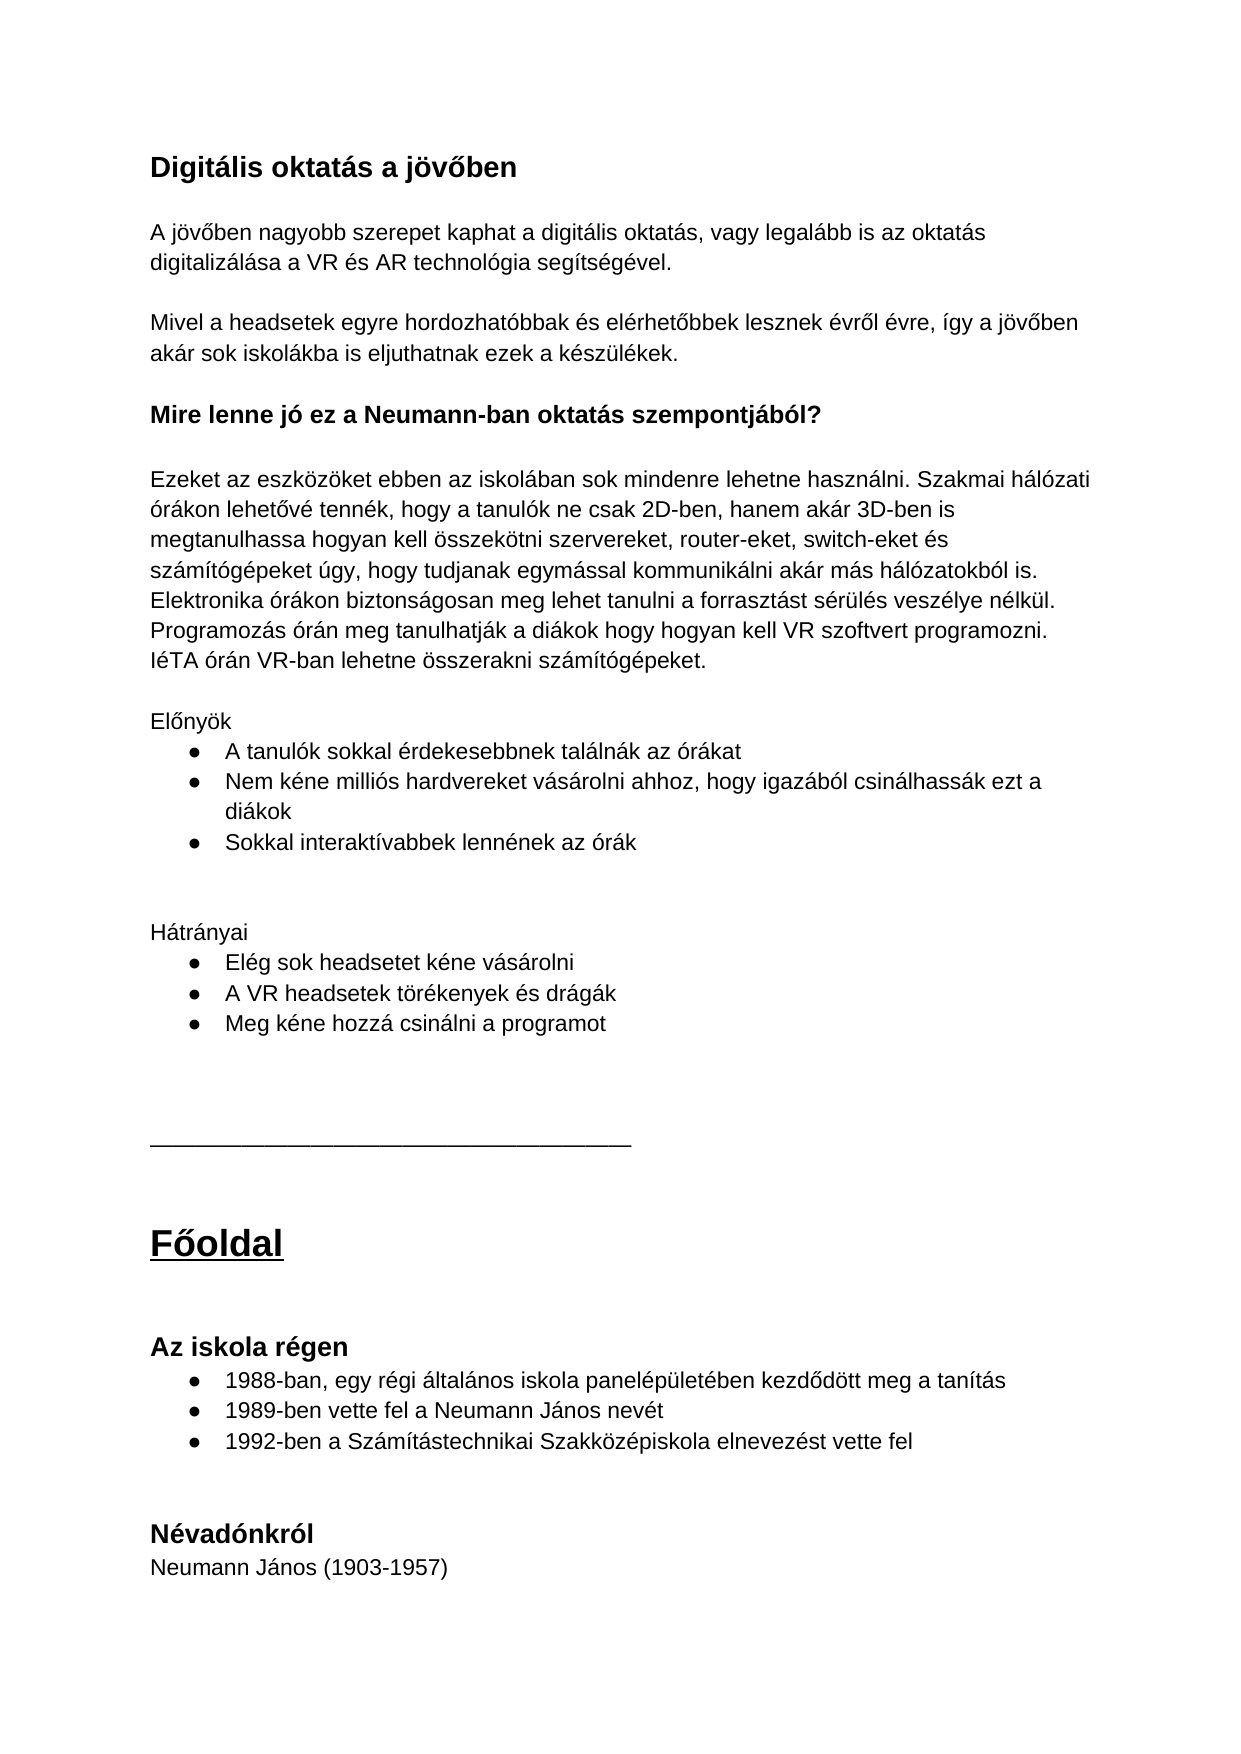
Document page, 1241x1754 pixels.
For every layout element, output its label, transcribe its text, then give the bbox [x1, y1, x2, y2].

text Előnyök [150, 708, 1090, 734]
text Ezeket az eszközöket ebben az iskolában sok mindenre lehetne használni. Szakmai hálózati órákon lehetővé tennék, hogy a tanulók ne csak 2D-ben, hanem akár 3D-ben is megtanulhassa hogyan kell összekötni szervereket, router-eket, switch-eket és számítógépeket úgy, hogy tudjanak egymással kommunikálni akár más hálózatokból is. Elektronika órákon biztonságosan meg lehet tanulni a forrasztást sérülés veszélye nélkül. Programozás órán meg tanulhatják a diákok hogy hogyan kell VR szoftvert programozni. IéTA órán VR-ban lehetne összerakni számítógépeket. [150, 466, 1090, 674]
text Neumann János (1903-1957) [150, 1554, 1090, 1581]
list Meg kéne hozzá csinálni a programot [187, 1010, 1090, 1036]
list 1989-ben vette fel a Neumann János nevét [187, 1397, 1090, 1424]
list 1988-ban, egy régi általános iskola panelépületében kezdődött meg a tanítás [187, 1367, 1090, 1393]
list Nem kéne milliós hardvereket vásárolni ahhoz, hogy igazából csinálhassák ezt a diákok [187, 768, 1090, 825]
list 1992-ben a Számítástechnikai Szakközépiskola elnevezést vette fel [187, 1428, 1090, 1454]
text Főoldal [150, 1221, 1090, 1264]
text Digitális oktatás a jövőben [150, 150, 1090, 183]
text Névadónkról [150, 1518, 1090, 1549]
text Hátrányai [150, 919, 1090, 946]
list A VR headsetek törékenyek és drágák [187, 979, 1090, 1006]
list Elég sok headsetet kéne vásárolni [187, 949, 1090, 976]
text ————————————————————— [150, 1131, 1090, 1157]
text Mivel a headsetek egyre hordozhatóbbak és elérhetőbbek lesznek évről évre, így a jövőben akár sok iskolákba is eljuthatnak ezek a készülékek. [150, 309, 1090, 366]
list A tanulók sokkal érdekesebbnek találnák az órákat [187, 738, 1090, 764]
text Az iskola régen [150, 1331, 1090, 1362]
text A jövőben nagyobb szerepet kaphat a digitális oktatás, vagy legalább is az oktatás digitalizálása a VR és AR technológia segítségével. [150, 219, 1090, 275]
text Mire lenne jó ez a Neumann-ban oktatás szempontjából? [150, 400, 1090, 429]
list Sokkal interaktívabbek lennének az órák [187, 828, 1090, 855]
